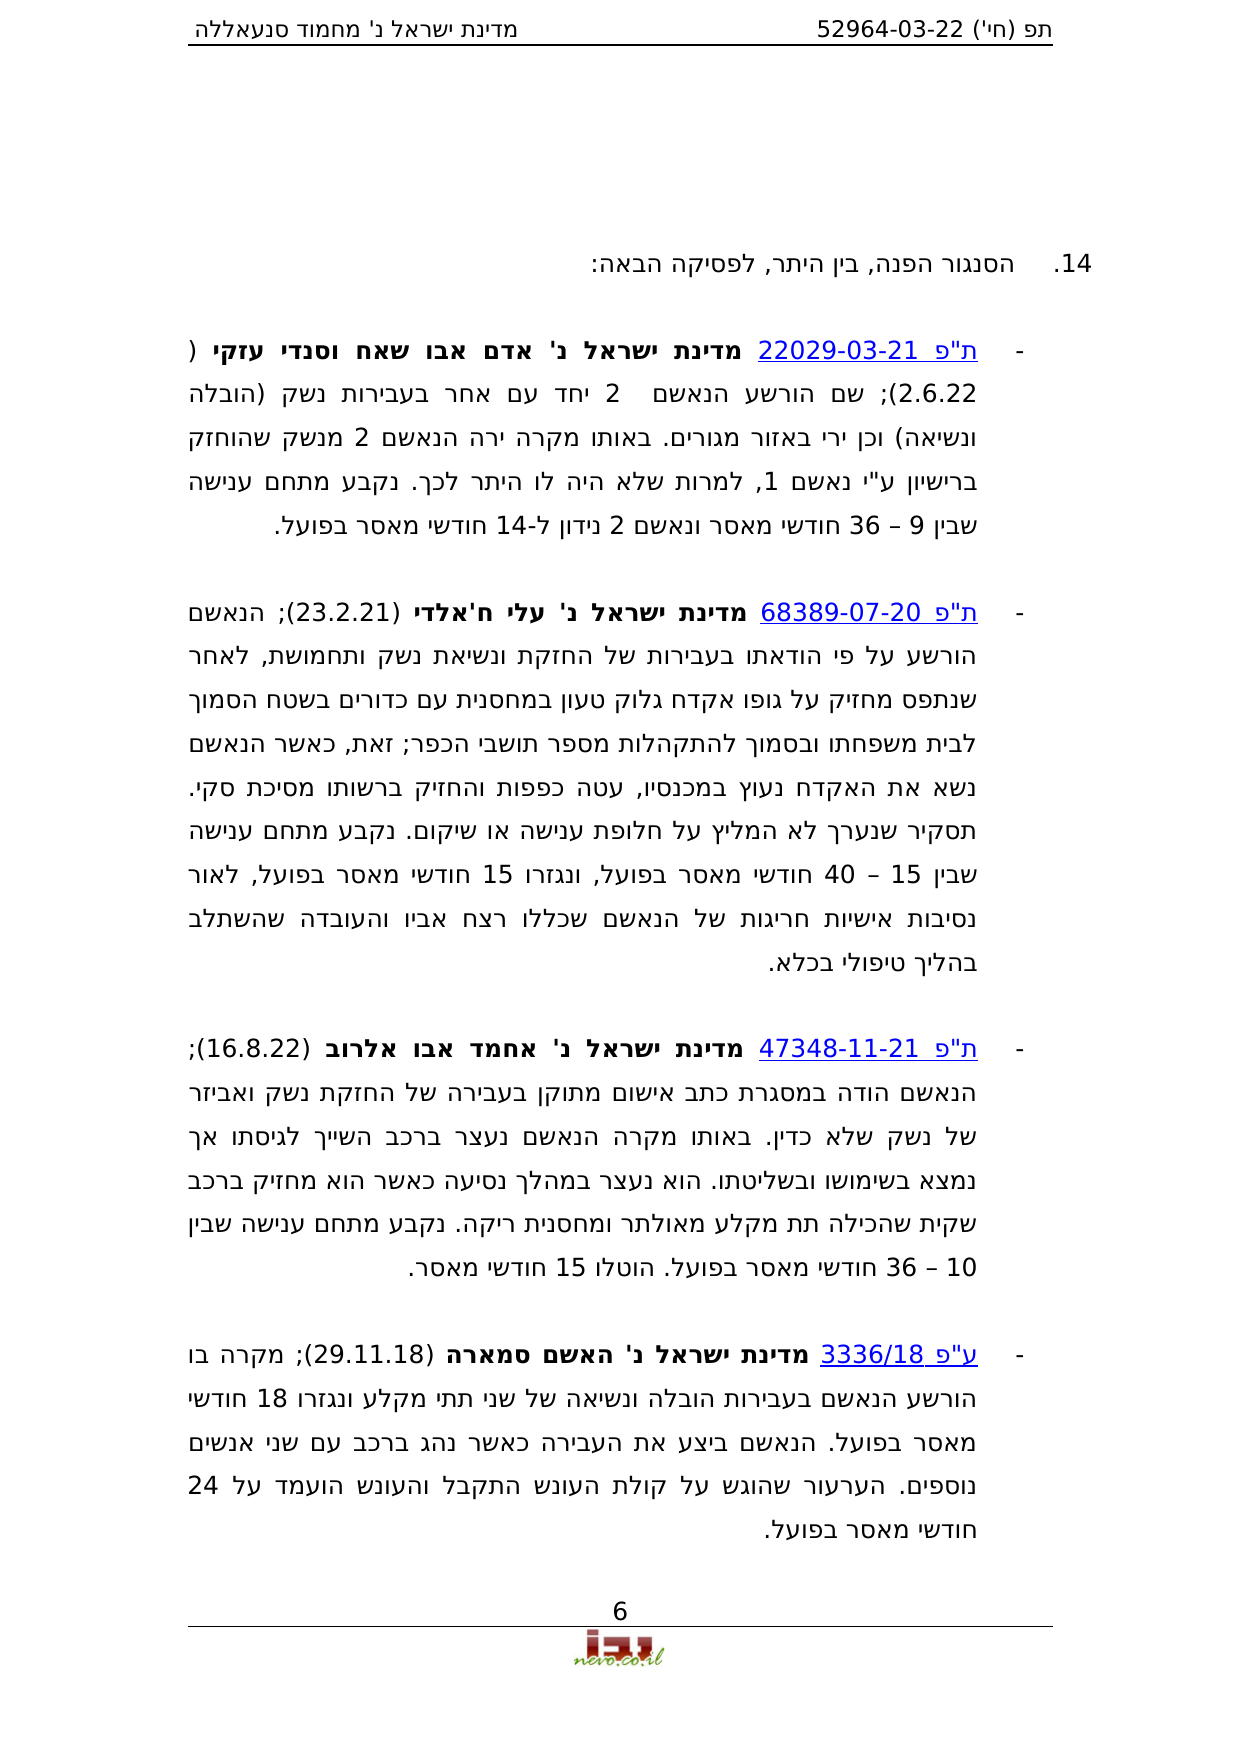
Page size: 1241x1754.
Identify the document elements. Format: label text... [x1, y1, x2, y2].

picture [574, 1629, 666, 1667]
list ת"פ 22029-03-21 מדינת ישראל נ' אדם אבו שאח וסנדי עזקי (2.6.22); שם הורשע הנאשם 2 יחד עם אחר בעבירות נשק (הובלה ונשיאה) וכן ירי באזור מגורים. באותו מקרה ירה הנאשם 2 מנשק שהוחזק ברישיון ע"י נאשם 1, למרות שלא היה לו היתר לכך. נקבע מתחם ענישה שבין 9 – 36 חודשי מאסר ונאשם 2 נידון ל-14 חודשי מאסר בפועל. [187, 336, 1015, 540]
list הסנגור הפנה, בין היתר, לפסיקה הבאה: [187, 249, 1053, 278]
list ת"פ 68389-07-20 מדינת ישראל נ' עלי ח'אלדי (23.2.21); הנאשם הורשע על פי הודאתו בעבירות של החזקת ונשיאת נשק ותחמושת, לאחר שנתפס מחזיק על גופו אקדח גלוק טעון במחסנית עם כדורים בשטח הסמוך לבית משפחתו ובסמוך להתקהלות מספר תושבי הכפר; זאת, כאשר הנאשם נשא את האקדח נעוץ במכנסיו, עטה כפפות והחזיק ברשותו מסיכת סקי. תסקיר שנערך לא המליץ על חלופת ענישה או שיקום. נקבע מתחם ענישה שבין 15 – 40 חודשי מאסר בפועל, ונגזרו 15 חודשי מאסר בפועל, לאור נסיבות אישיות חריגות של הנאשם שכללו רצח אביו והעובדה שהשתלב בהליך טיפולי בכלא. [187, 598, 1015, 977]
list ת"פ 47348-11-21 מדינת ישראל נ' אחמד אבו אלרוב (16.8.22); הנאשם הודה במסגרת כתב אישום מתוקן בעבירה של החזקת נשק ואביזר של נשק שלא כדין. באותו מקרה הנאשם נעצר ברכב השייך לגיסתו אך נמצא בשימושו ובשליטתו. הוא נעצר במהלך נסיעה כאשר הוא מחזיק ברכב שקית שהכילה תת מקלע מאולתר ומחסנית ריקה. נקבע מתחם ענישה שבין 10 – 36 חודשי מאסר בפועל. הוטלו 15 חודשי מאסר. [187, 1035, 1015, 1283]
list ע"פ 3336/18 מדינת ישראל נ' האשם סמארה (29.11.18); מקרה בו הורשע הנאשם בעבירות הובלה ונשיאה של שני תתי מקלע ונגזרו 18 חודשי מאסר בפועל. הנאשם ביצע את העבירה כאשר נהג ברכב עם שני אנשים נוספים. הערעור שהוגש על קולת העונש התקבל והעונש הועמד על 24 חודשי מאסר בפועל. [187, 1340, 1015, 1544]
